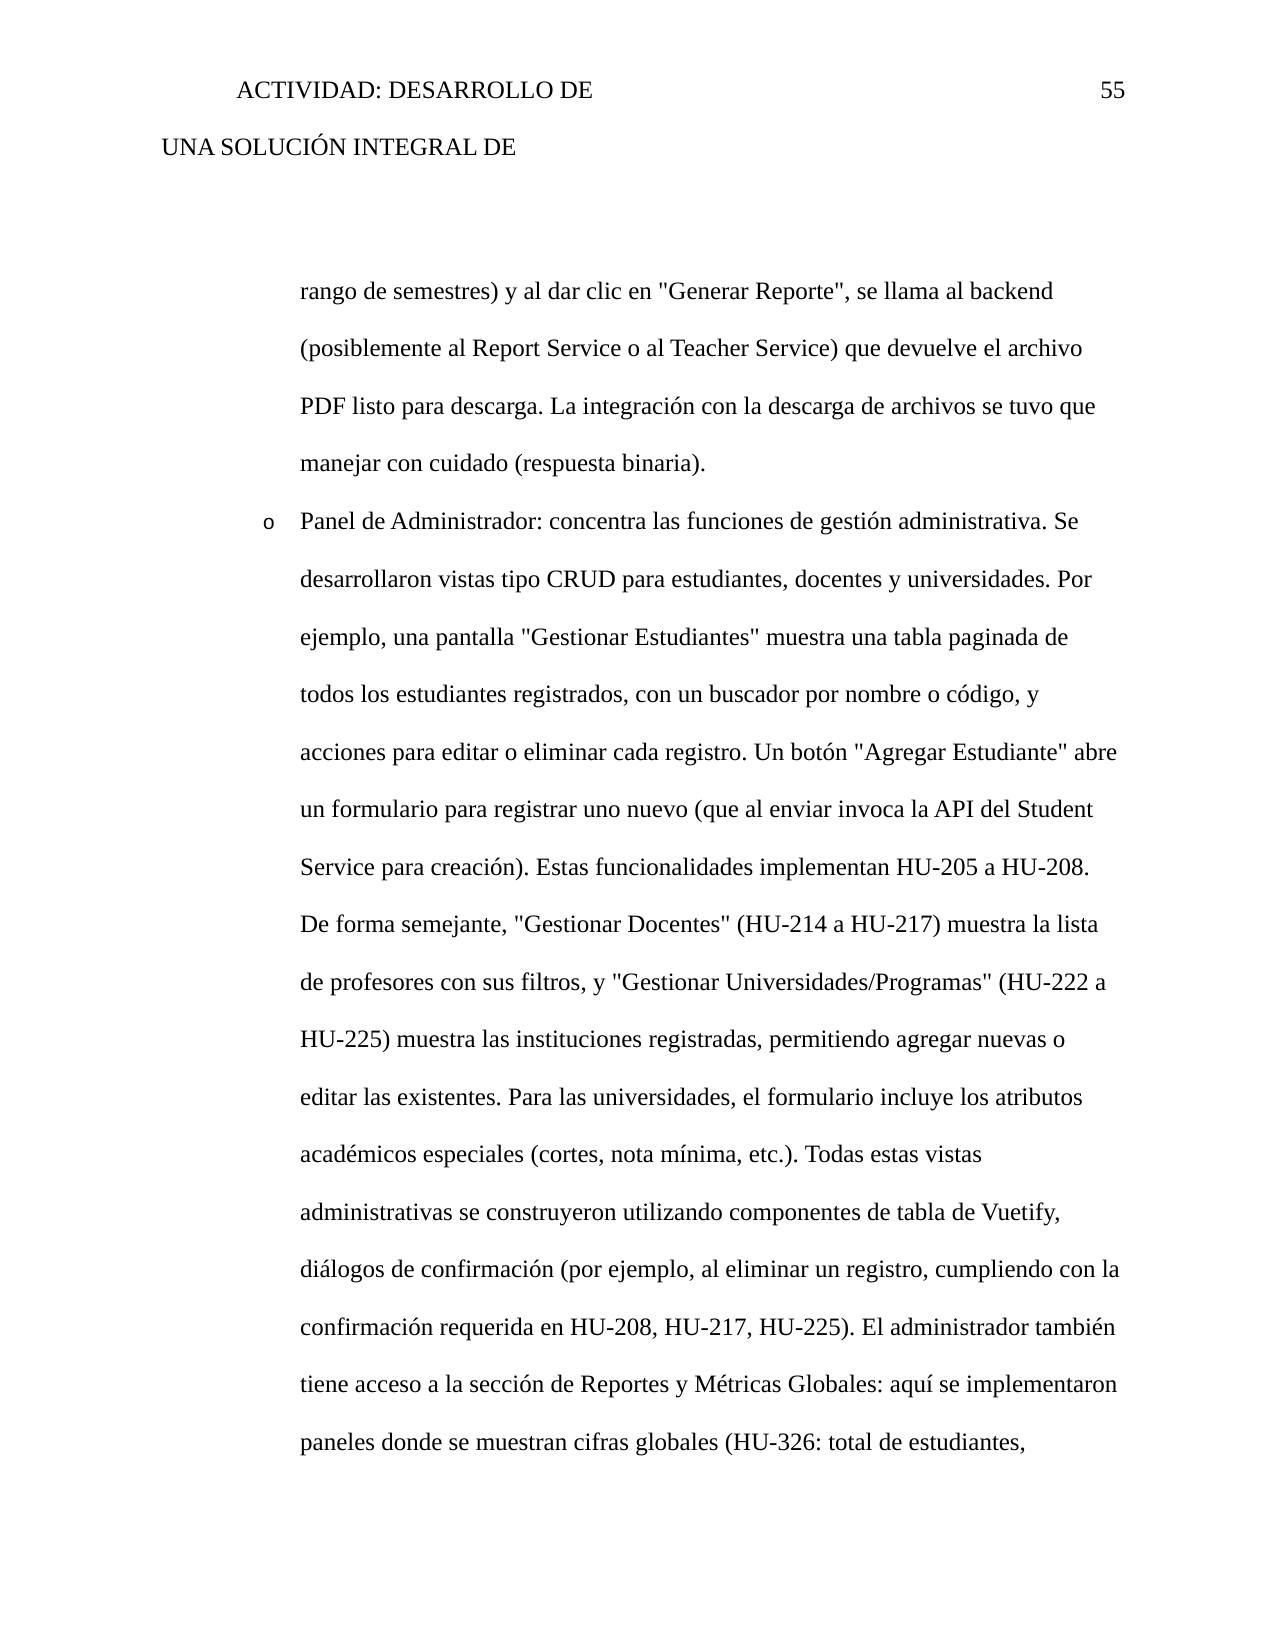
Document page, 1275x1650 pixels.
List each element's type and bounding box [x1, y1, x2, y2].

list [262, 276, 1125, 477]
list [262, 506, 1125, 1456]
